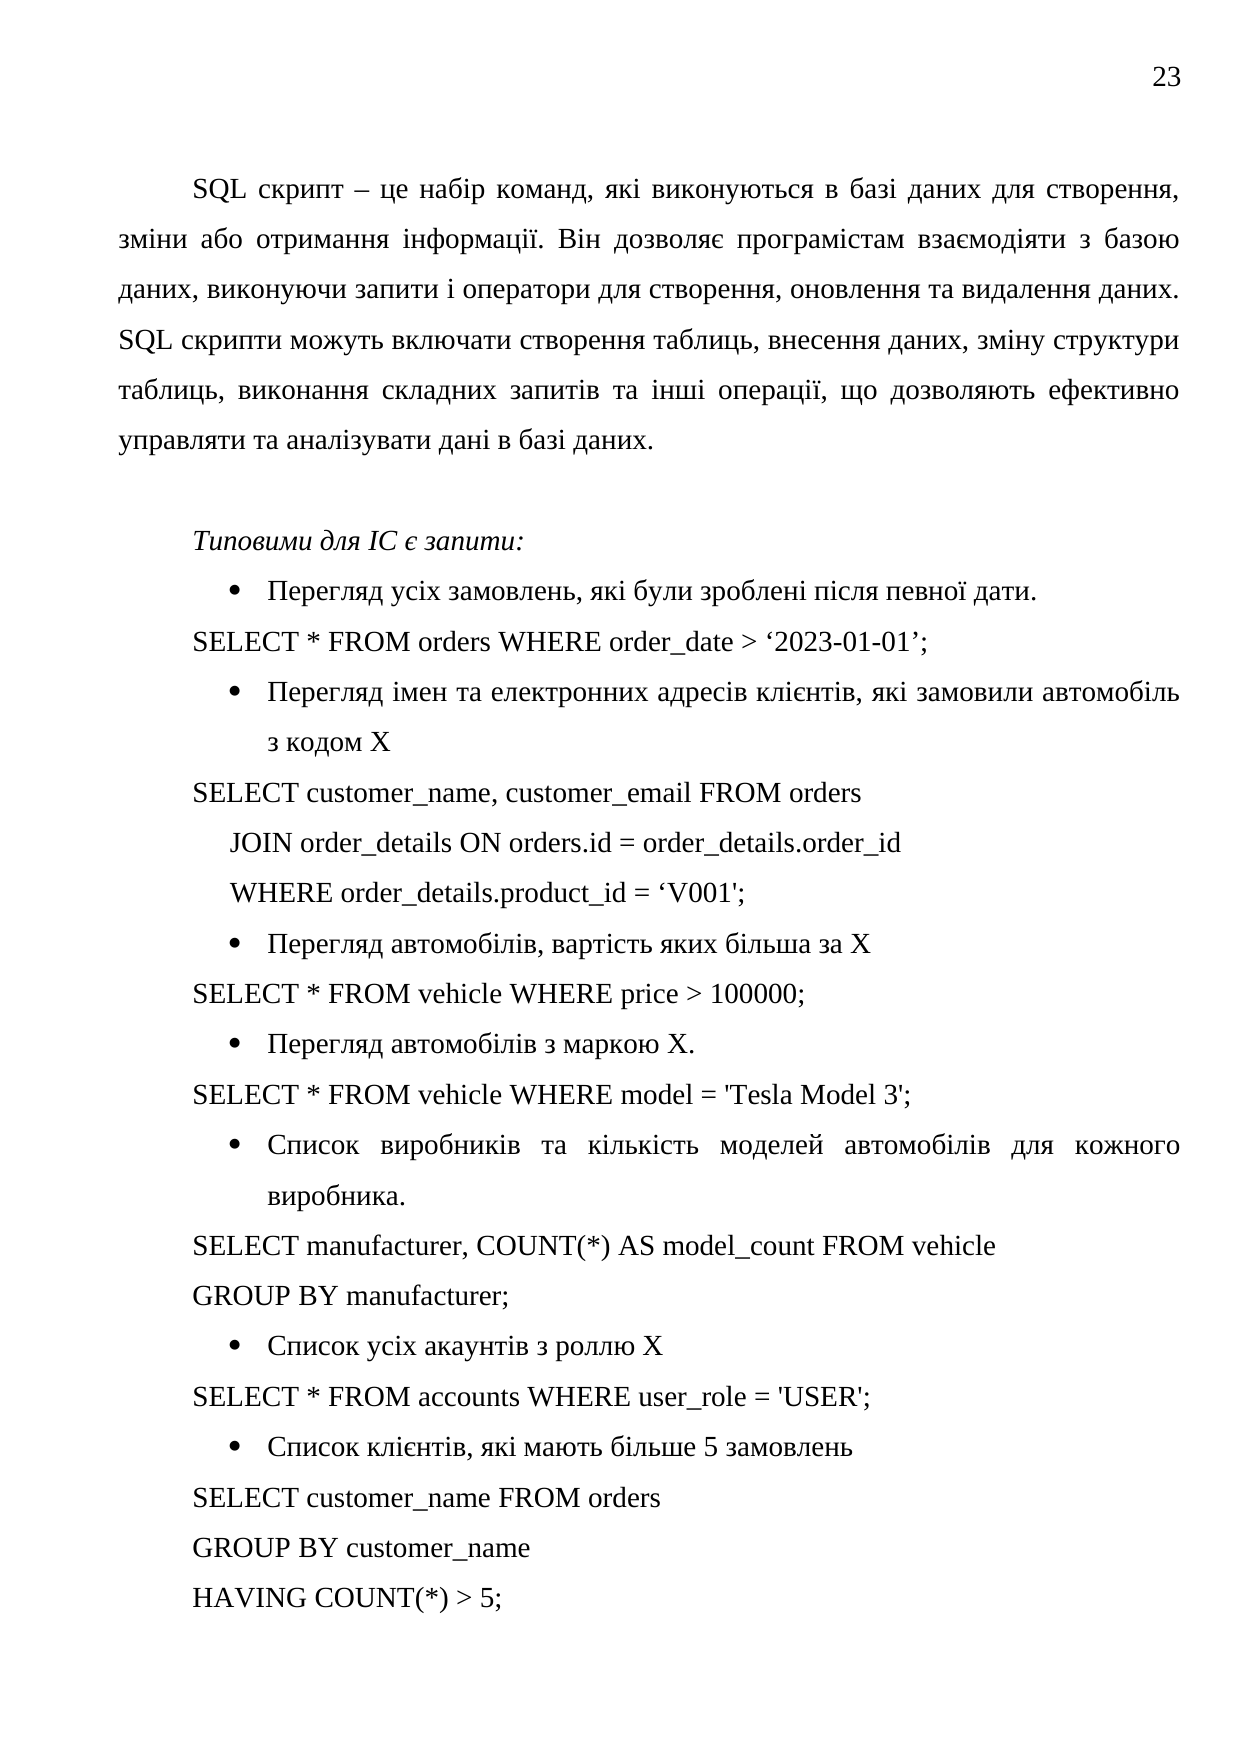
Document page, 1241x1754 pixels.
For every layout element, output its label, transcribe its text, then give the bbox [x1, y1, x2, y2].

list Перегляд імен та електронних адресів клієнтів, які замовили автомобіль з кодом X [229, 674, 1181, 758]
text GROUP BY manufacturer; [118, 1278, 1181, 1312]
list Перегляд автомобілів з маркою X. [229, 1026, 1181, 1060]
list Список виробників та кількість моделей автомобілів для кожного виробника. [229, 1127, 1181, 1211]
text SELECT * FROM vehicle WHERE price > 100000; [118, 976, 1181, 1010]
text SELECT customer_name, customer_email FROM orders [118, 775, 1181, 808]
list Перегляд усіх замовлень, які були зроблені після певної дати. [229, 573, 1181, 607]
text WHERE order_details.product_id = ‘V001'; [229, 875, 1181, 909]
text SELECT * FROM vehicle WHERE model = 'Tesla Model 3'; [118, 1077, 1181, 1110]
text SQL скрипт – це набір команд, які виконуються в базі даних для створення, зміни або отримання інформації. Він дозволяє програмістам взаємодіяти з базою даних, виконуючи запити і оператори для створення, оновлення та видалення даних. SQL скрипти можуть включати створення таблиць, внесення даних, зміну структури таблиць, виконання складних запитів та інші операції, що дозволяють ефективно управляти та аналізувати дані в базі даних. [118, 171, 1181, 456]
list Список клієнтів, які мають більше 5 замовлень [229, 1429, 1181, 1463]
text SELECT customer_name FROM orders [118, 1480, 1181, 1513]
list Список усіх акаунтів з роллю X [229, 1328, 1181, 1362]
text SELECT * FROM orders WHERE order_date > ‘2023-01-01’; [118, 624, 1181, 657]
text HAVING COUNT(*) > 5; [118, 1580, 1181, 1614]
text GROUP BY customer_name [118, 1530, 1181, 1563]
text SELECT * FROM accounts WHERE user_role = 'USER'; [118, 1379, 1181, 1412]
text JOIN order_details ON orders.id = order_details.order_id [229, 825, 1181, 859]
list Перегляд автомобілів, вартість яких більша за Х [229, 926, 1181, 959]
text SELECT manufacturer, COUNT(*) AS model_count FROM vehicle [118, 1228, 1181, 1261]
text Типовими для ІС є запити: [118, 523, 1181, 557]
